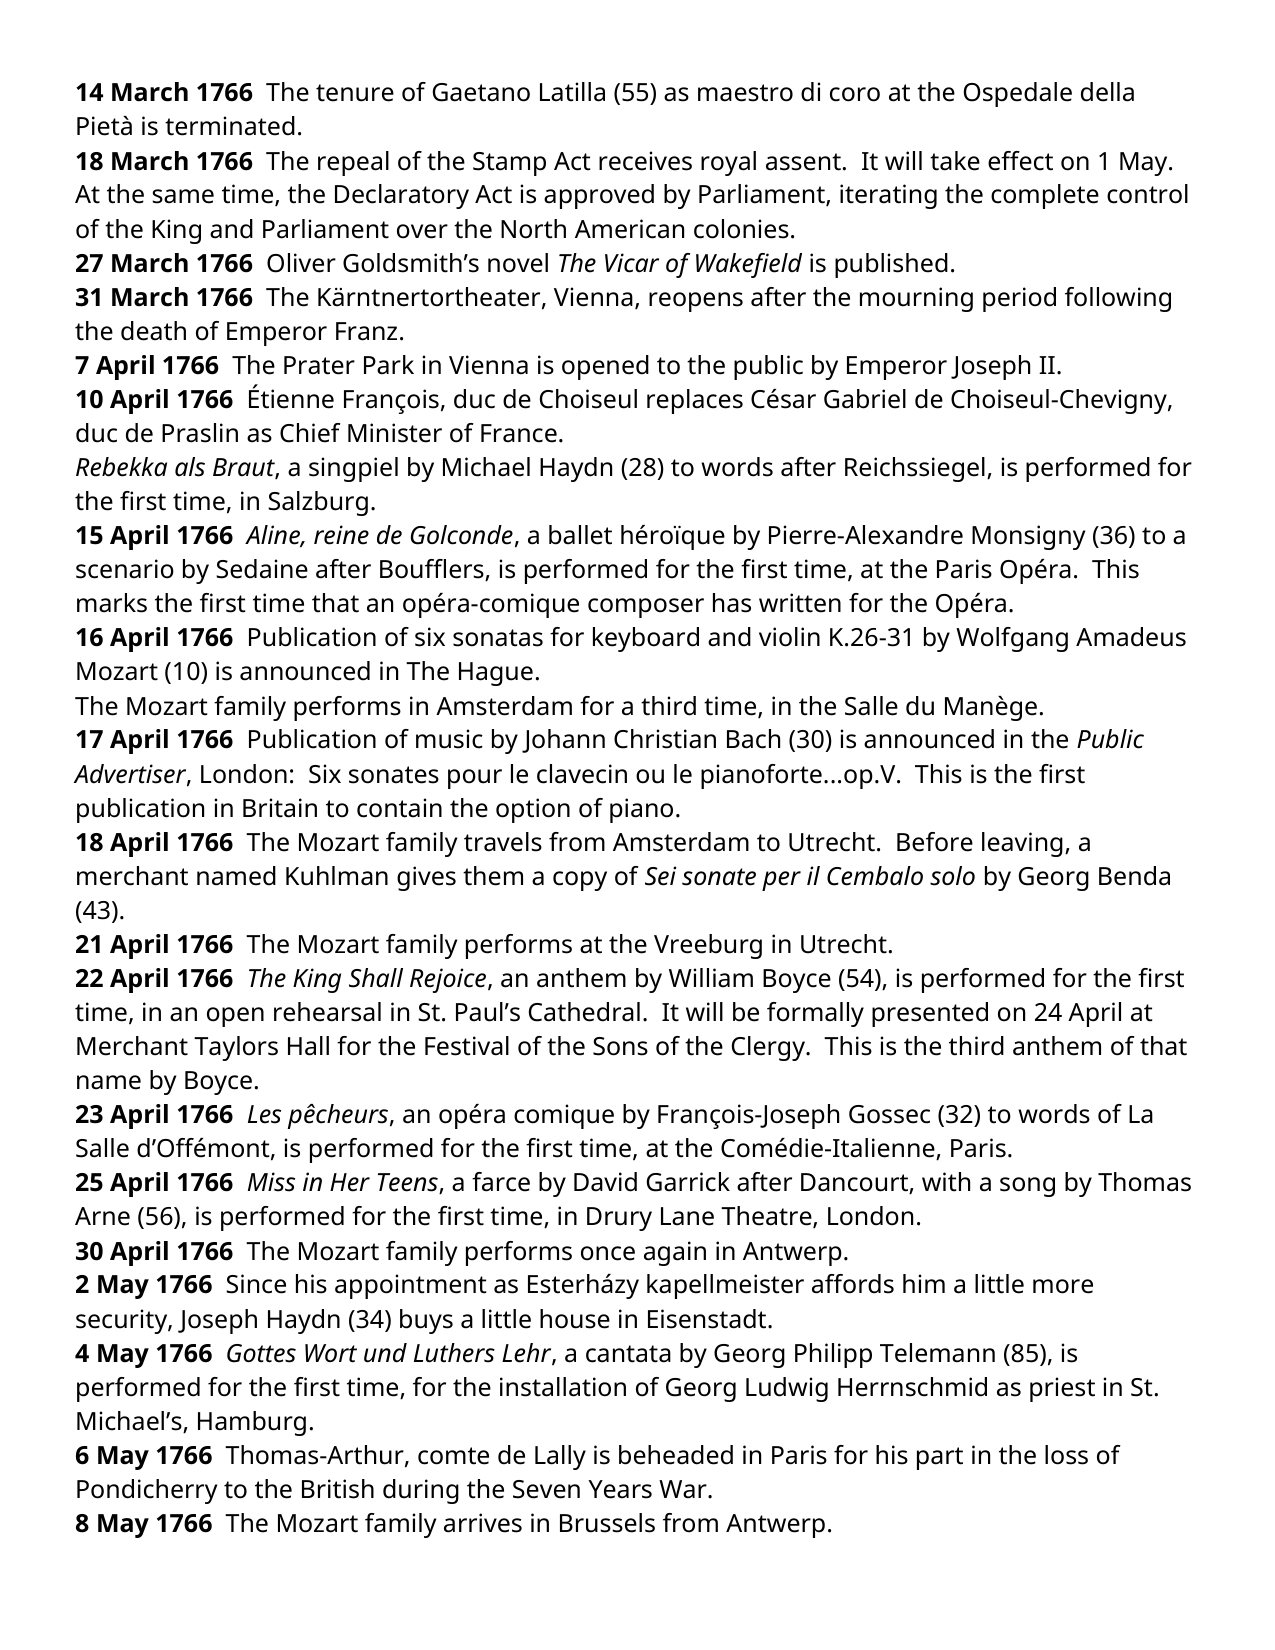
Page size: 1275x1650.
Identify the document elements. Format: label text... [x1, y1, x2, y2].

text 21 April 1766 The Mozart family performs at the Vreeburg in Utrecht. [75, 927, 1200, 961]
text 18 March 1766 The repeal of the Stamp Act receives royal assent. It will take effect on 1 May. At the same time, the Declaratory Act is approved by Parliament, iterating the complete control of the King and Parliament over the North American colonies. [75, 143, 1200, 245]
text 23 April 1766 Les pêcheurs, an opéra comique by François-Joseph Gossec (32) to words of La Salle d’Offémont, is performed for the first time, at the Comédie-Italienne, Paris. [75, 1097, 1200, 1165]
text 27 March 1766 Oliver Goldsmith’s novel The Vicar of Wakefield is published. [75, 245, 1200, 279]
text 8 May 1766 The Mozart family arrives in Brussels from Antwerp. [75, 1506, 1200, 1540]
text Rebekka als Braut, a singpiel by Michael Haydn (28) to words after Reichssiegel, is performed for the first time, in Salzburg. [75, 450, 1200, 518]
text 25 April 1766 Miss in Her Teens, a farce by David Garrick after Dancourt, with a song by Thomas Arne (56), is performed for the first time, in Drury Lane Theatre, London. [75, 1165, 1200, 1233]
text 16 April 1766 Publication of six sonatas for keyboard and violin K.26-31 by Wolfgang Amadeus Mozart (10) is announced in The Hague. [75, 620, 1200, 688]
text The Mozart family performs in Amsterdam for a third time, in the Salle du Manège. [75, 688, 1200, 722]
text 18 April 1766 The Mozart family travels from Amsterdam to Utrecht. Before leaving, a merchant named Kuhlman gives them a copy of Sei sonate per il Cembalo solo by Georg Benda (43). [75, 824, 1200, 927]
text 7 April 1766 The Prater Park in Vienna is opened to the public by Emperor Joseph II. [75, 347, 1200, 382]
text 4 May 1766 Gottes Wort und Luthers Lehr, a cantata by Georg Philipp Telemann (85), is performed for the first time, for the installation of Georg Ludwig Herrnschmid as priest in St. Michael’s, Hamburg. [75, 1335, 1200, 1437]
text 14 March 1766 The tenure of Gaetano Latilla (55) as maestro di coro at the Ospedale della Pietà is terminated. [75, 75, 1200, 143]
text 15 April 1766 Aline, reine de Golconde, a ballet héroïque by Pierre-Alexandre Monsigny (36) to a scenario by Sedaine after Boufflers, is performed for the first time, at the Paris Opéra. This marks the first time that an opéra-comique composer has written for the Opéra. [75, 518, 1200, 620]
text 31 March 1766 The Kärntnertortheater, Vienna, reopens after the mourning period following the death of Emperor Franz. [75, 279, 1200, 347]
text 10 April 1766 Étienne François, duc de Choiseul replaces César Gabriel de Choiseul-Chevigny, duc de Praslin as Chief Minister of France. [75, 382, 1200, 450]
text 17 April 1766 Publication of music by Johann Christian Bach (30) is announced in the Public Advertiser, London: Six sonates pour le clavecin ou le pianoforte...op.V. This is the first publication in Britain to contain the option of piano. [75, 722, 1200, 824]
text 22 April 1766 The King Shall Rejoice, an anthem by William Boyce (54), is performed for the first time, in an open rehearsal in St. Paul’s Cathedral. It will be formally presented on 24 April at Merchant Taylors Hall for the Festival of the Sons of the Clergy. This is the third anthem of that name by Boyce. [75, 961, 1200, 1097]
text 30 April 1766 The Mozart family performs once again in Antwerp. [75, 1233, 1200, 1267]
text 2 May 1766 Since his appointment as Esterházy kapellmeister affords him a little more security, Joseph Haydn (34) buys a little house in Eisenstadt. [75, 1267, 1200, 1335]
text 6 May 1766 Thomas-Arthur, comte de Lally is beheaded in Paris for his part in the loss of Pondicherry to the British during the Seven Years War. [75, 1437, 1200, 1506]
